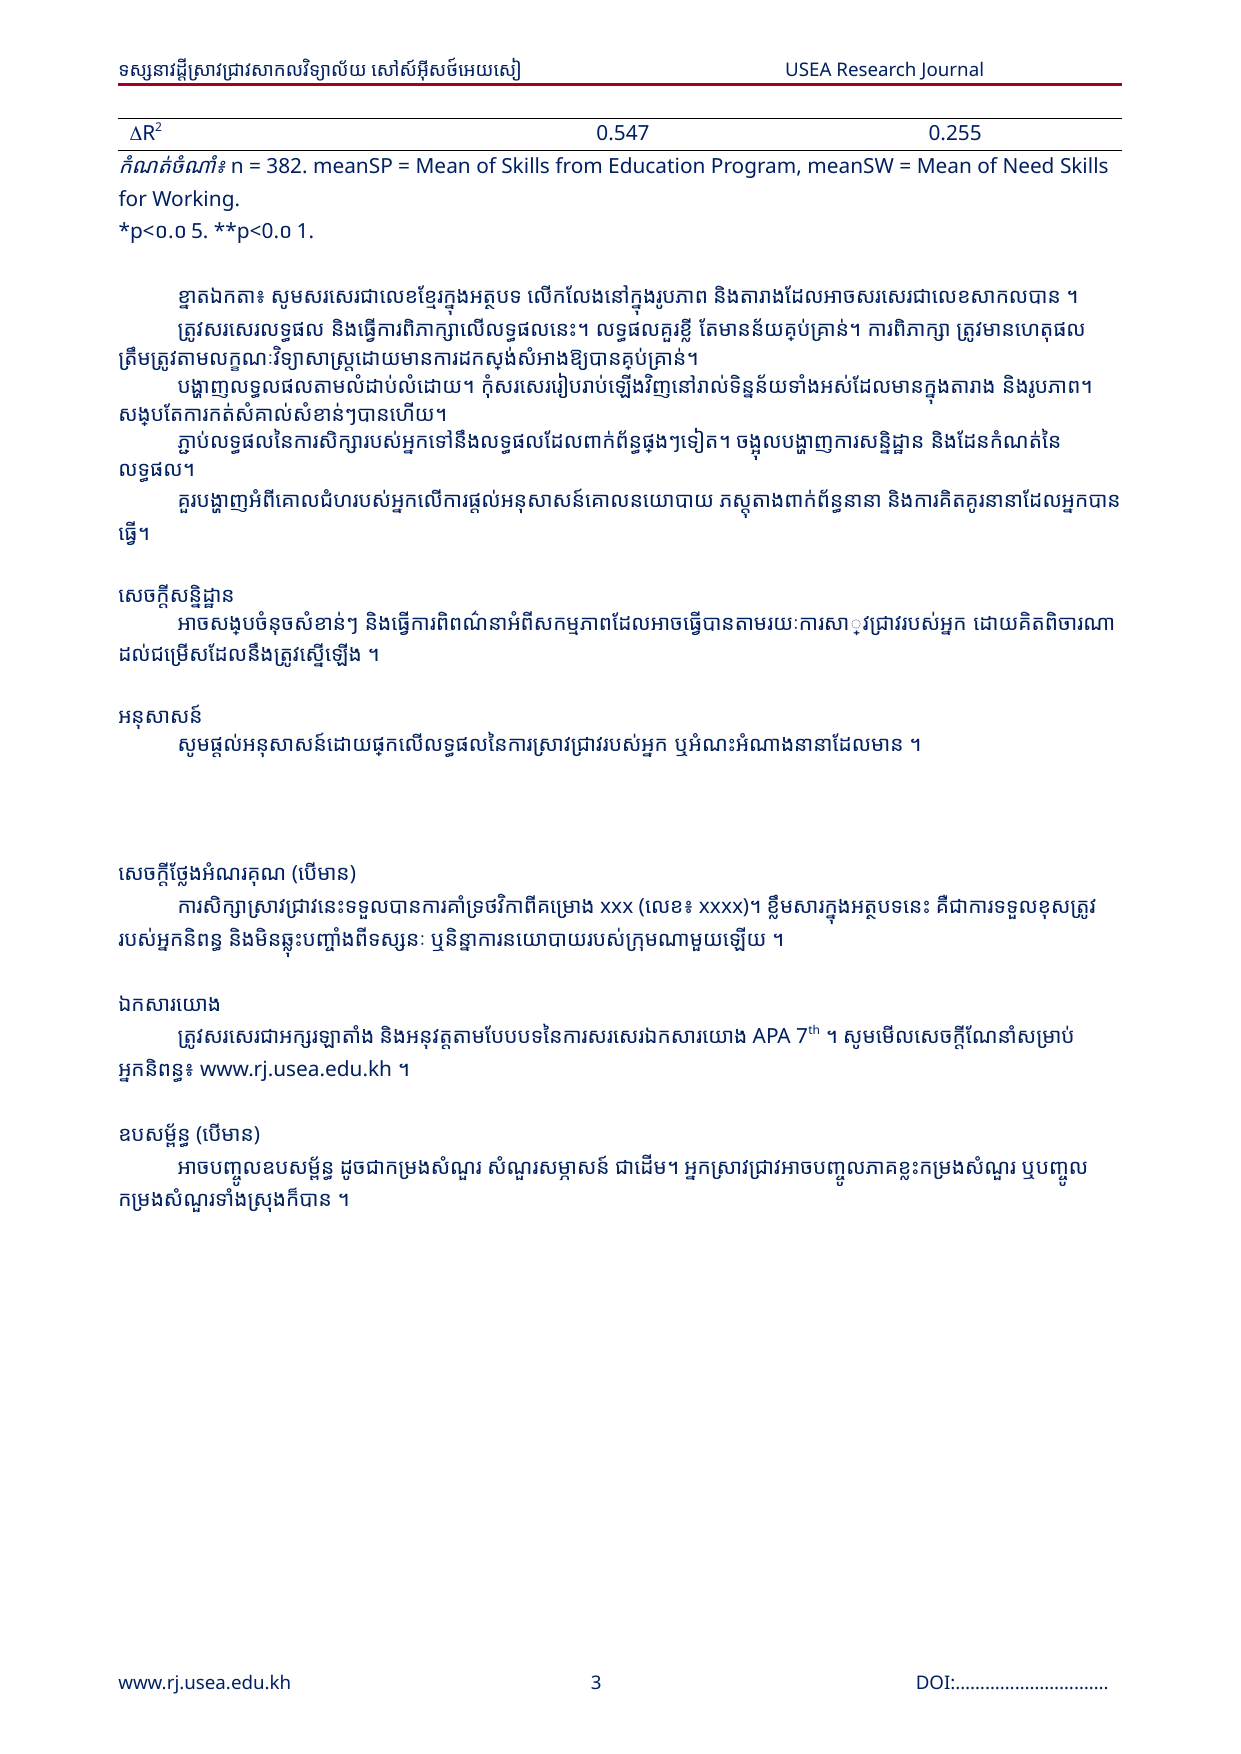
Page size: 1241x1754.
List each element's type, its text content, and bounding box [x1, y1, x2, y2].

table_cell 0.547 [458, 119, 788, 150]
text សេចក្តីថ្លែងអំណរគុណ (បើមាន) [118, 858, 1122, 887]
text សេចក្តីសន្និដ្ឋាន [118, 583, 1122, 607]
text សូមផ្តល់អនុសាសន៍ដោយផ្អែកលើលទ្ធផលនៃការស្រាវជ្រាវរបស់អ្នក ឬអំណះអំណាងនានាដែលមាន ។ [118, 732, 1122, 757]
text គួរបង្ហាញអំពីគោលជំហរបស់អ្នកលើការផ្តល់អនុសាសន៍គោលនយោបាយ ភស្តុតាងពាក់ព័ន្ធនានា និងការគិតគូរនានាដែលអ្នកបានធ្វើ។ [118, 485, 1122, 546]
text ភ្ជាប់លទ្ធផលនៃការសិក្សារបស់អ្នកទៅនឹងលទ្ធផល​ដែលពាក់ព័ន្ធផ្សេងៗទៀត។ ចង្អុលបង្ហាញការសន្និដ្ឋាន និងដែនកំណត់នៃលទ្ធផល។ [118, 429, 1122, 482]
text ឯកសារយោង [118, 989, 1122, 1017]
text ឧបសម្ព័ន្ធ (បើមាន) [118, 1119, 1122, 1148]
text អនុសាសន៍ [118, 704, 1122, 729]
table_cell R2 [118, 119, 458, 150]
text អាចបញ្ចូលឧបសម្ព័ន្ធ ដូចជាកម្រងសំណួរ សំណួរសម្ភាសន៍ ជាដើម។ អ្នកស្រាវជ្រាវអាចបញ្ចូលភាគខ្លះកម្រងសំណួរ ឬបញ្ចូលកម្រងសំណួរទាំងស្រុងក៏បាន ។ [118, 1152, 1122, 1213]
table_cell កំណត់ចំណាំ៖ n = 382. meanSP = Mean of Skills from Education Program, meanSW = Mean of Need Skills for Working. *p<០.០5. **p<0.០1. [118, 151, 1122, 249]
table_cell 0.255 [788, 119, 1122, 150]
text បង្ហាញលទ្ធលផលតាមលំដាប់លំដោយ។ កុំសរសេររៀបរាប់ឡើងវិញនៅរាល់ទិន្នន័យទាំងអស់ដែលមានក្នុងតារាង និងរូបភាព។ សង្ខេបតែការកត់សំគាល់​សំខាន់ៗ​បានហើយ។ [118, 374, 1122, 426]
text ត្រូវសរសេរលទ្ធផល និងធ្វើការពិភាក្សាលើលទ្ធផលនេះ។ លទ្ធផលគួរខ្លី តែមានន័យគ្រប់គ្រាន់។ ការពិភាក្សា ត្រូវមាន​ហេតុផលត្រឹមត្រូវតាមលក្ខណៈវិទ្យាសាស្រ្តដោយមានការដកស្រង់សំអាងឱ្យបានគ្រប់គ្រាន់។ [118, 314, 1122, 370]
text អាចសង្ខេបចំនុចសំខាន់ៗ និងធ្វើការពិពណ៌នាអំពីសកម្មភាពដែលអាចធ្វើបានតាមរយៈការសា្រវជ្រាវរបស់អ្នក ដោយគិតពិចារណាដល់ជម្រើសដែលនឹងត្រូវស្នើឡើង ។ [118, 611, 1122, 668]
text ការសិក្សាស្រាវជ្រាវនេះទទួលបានការគាំទ្រថវិកាពីគម្រោង xxx (លេខ៖ xxxx)។ ខ្លឹមសារក្នុងអត្ថបទនេះ គឺជាការទទួលខុសត្រូវរបស់អ្នកនិពន្ធ និងមិនឆ្លុះបញ្ចាំងពីទស្សនៈ ឬនិន្នាការនយោបាយរបស់ក្រុមណាមួយឡើយ ។ [118, 891, 1122, 952]
text ខ្នាតឯកតា៖ សូមសរសេរជាលេខខ្មែរក្នុងអត្ថបទ លើកលែងនៅក្នុងរូបភាព និងតារាងដែលអាចសរសេរជាលេខសាកលបាន ។ [118, 282, 1122, 310]
text ត្រូវសរសេរជាអក្សរឡាតាំង និងអនុវត្តតាមបែបបទនៃការសរសេរឯកសារយោង APA 7th ។ សូមមើលសេចក្តីណែនាំសម្រាប់អ្នកនិពន្ធ៖ www.rj.usea.edu.kh ។ [118, 1022, 1122, 1083]
